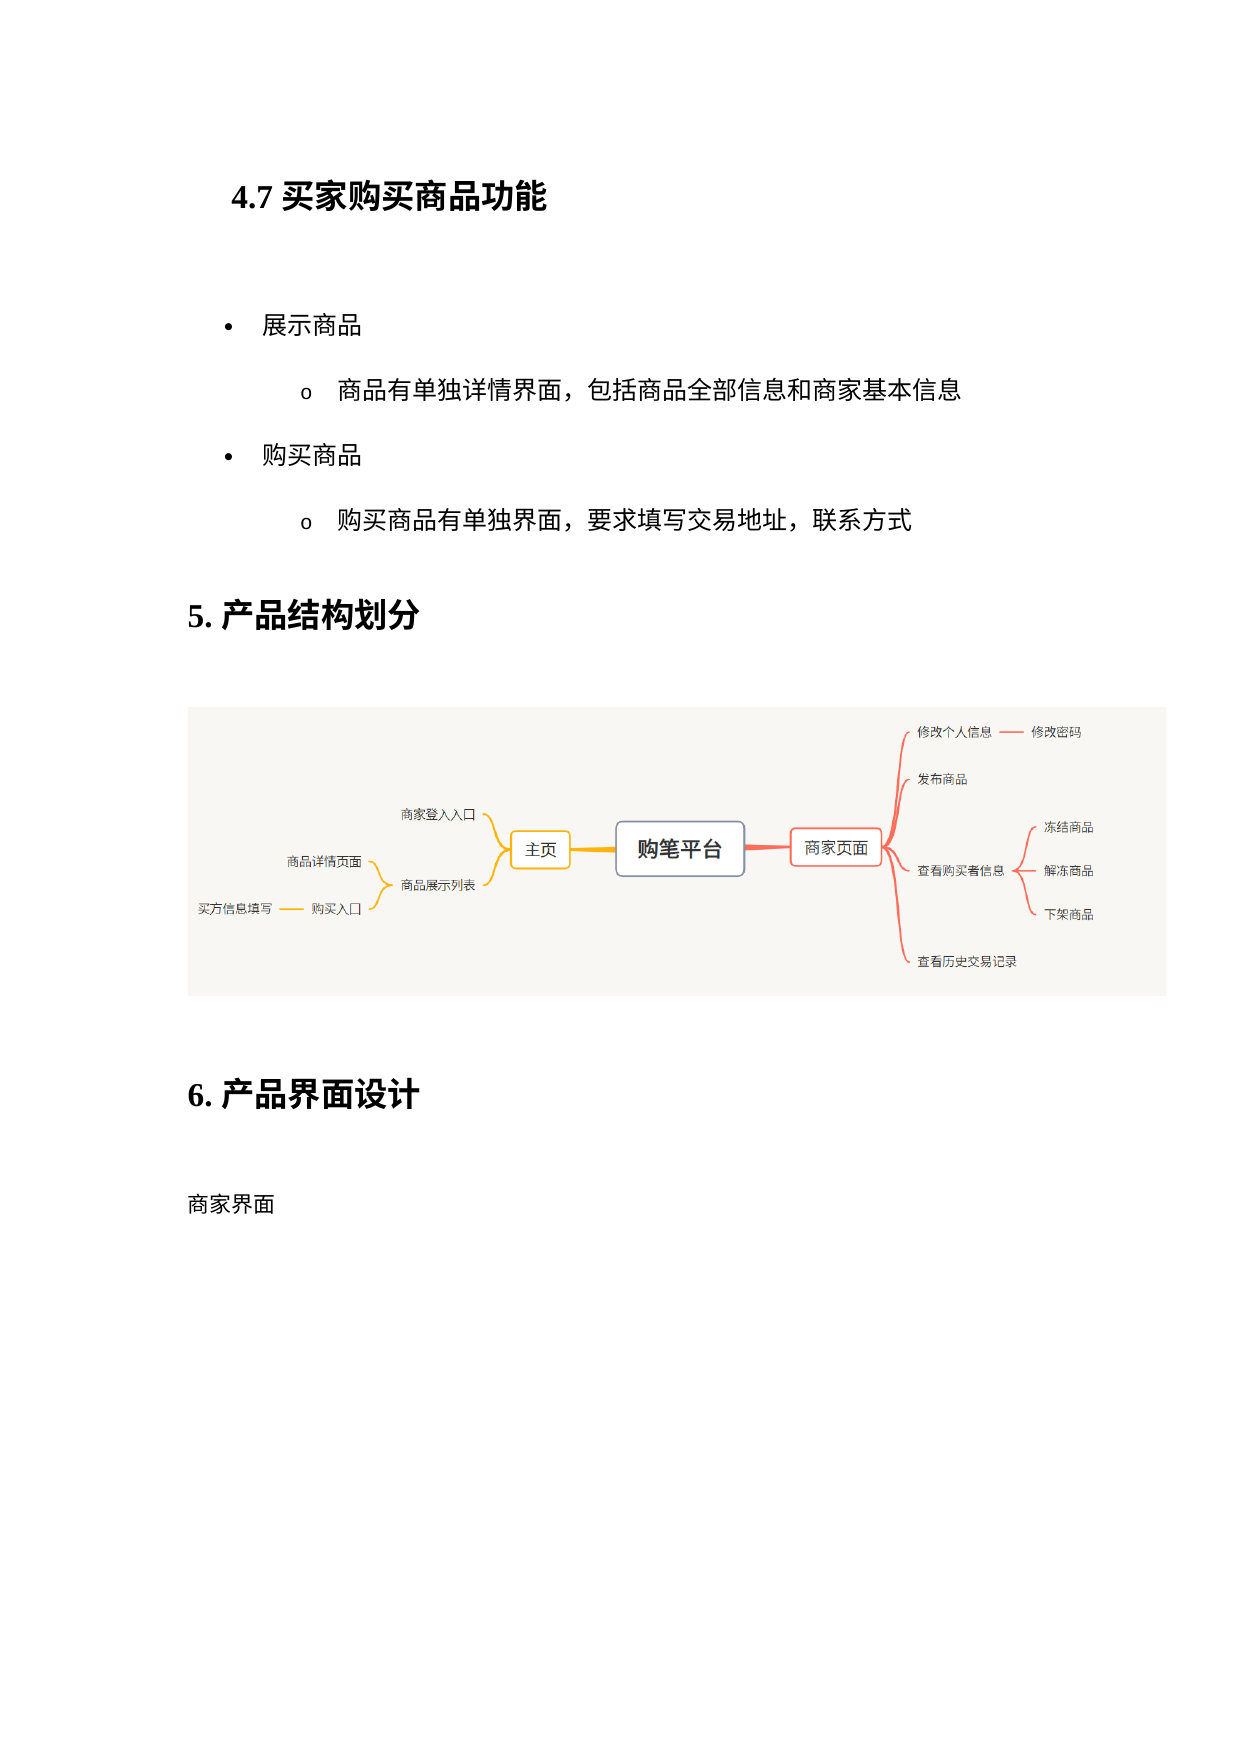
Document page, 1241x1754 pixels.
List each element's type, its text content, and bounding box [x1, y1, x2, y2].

text 商家界面 [187, 1187, 1053, 1219]
subtitle 6. 产品界面设计 [187, 1060, 1053, 1125]
subtitle 4.7 买家购买商品功能 [187, 162, 1053, 227]
list 展示商品 [225, 291, 1053, 356]
subtitle 5. 产品结构划分 [187, 580, 1053, 645]
list 购买商品有单独界面，要求填写交易地址，联系方式 [300, 486, 1053, 551]
list 购买商品 [225, 421, 1053, 486]
list 商品有单独详情界面，包括商品全部信息和商家基本信息 [300, 356, 1053, 421]
picture [187, 707, 1167, 996]
